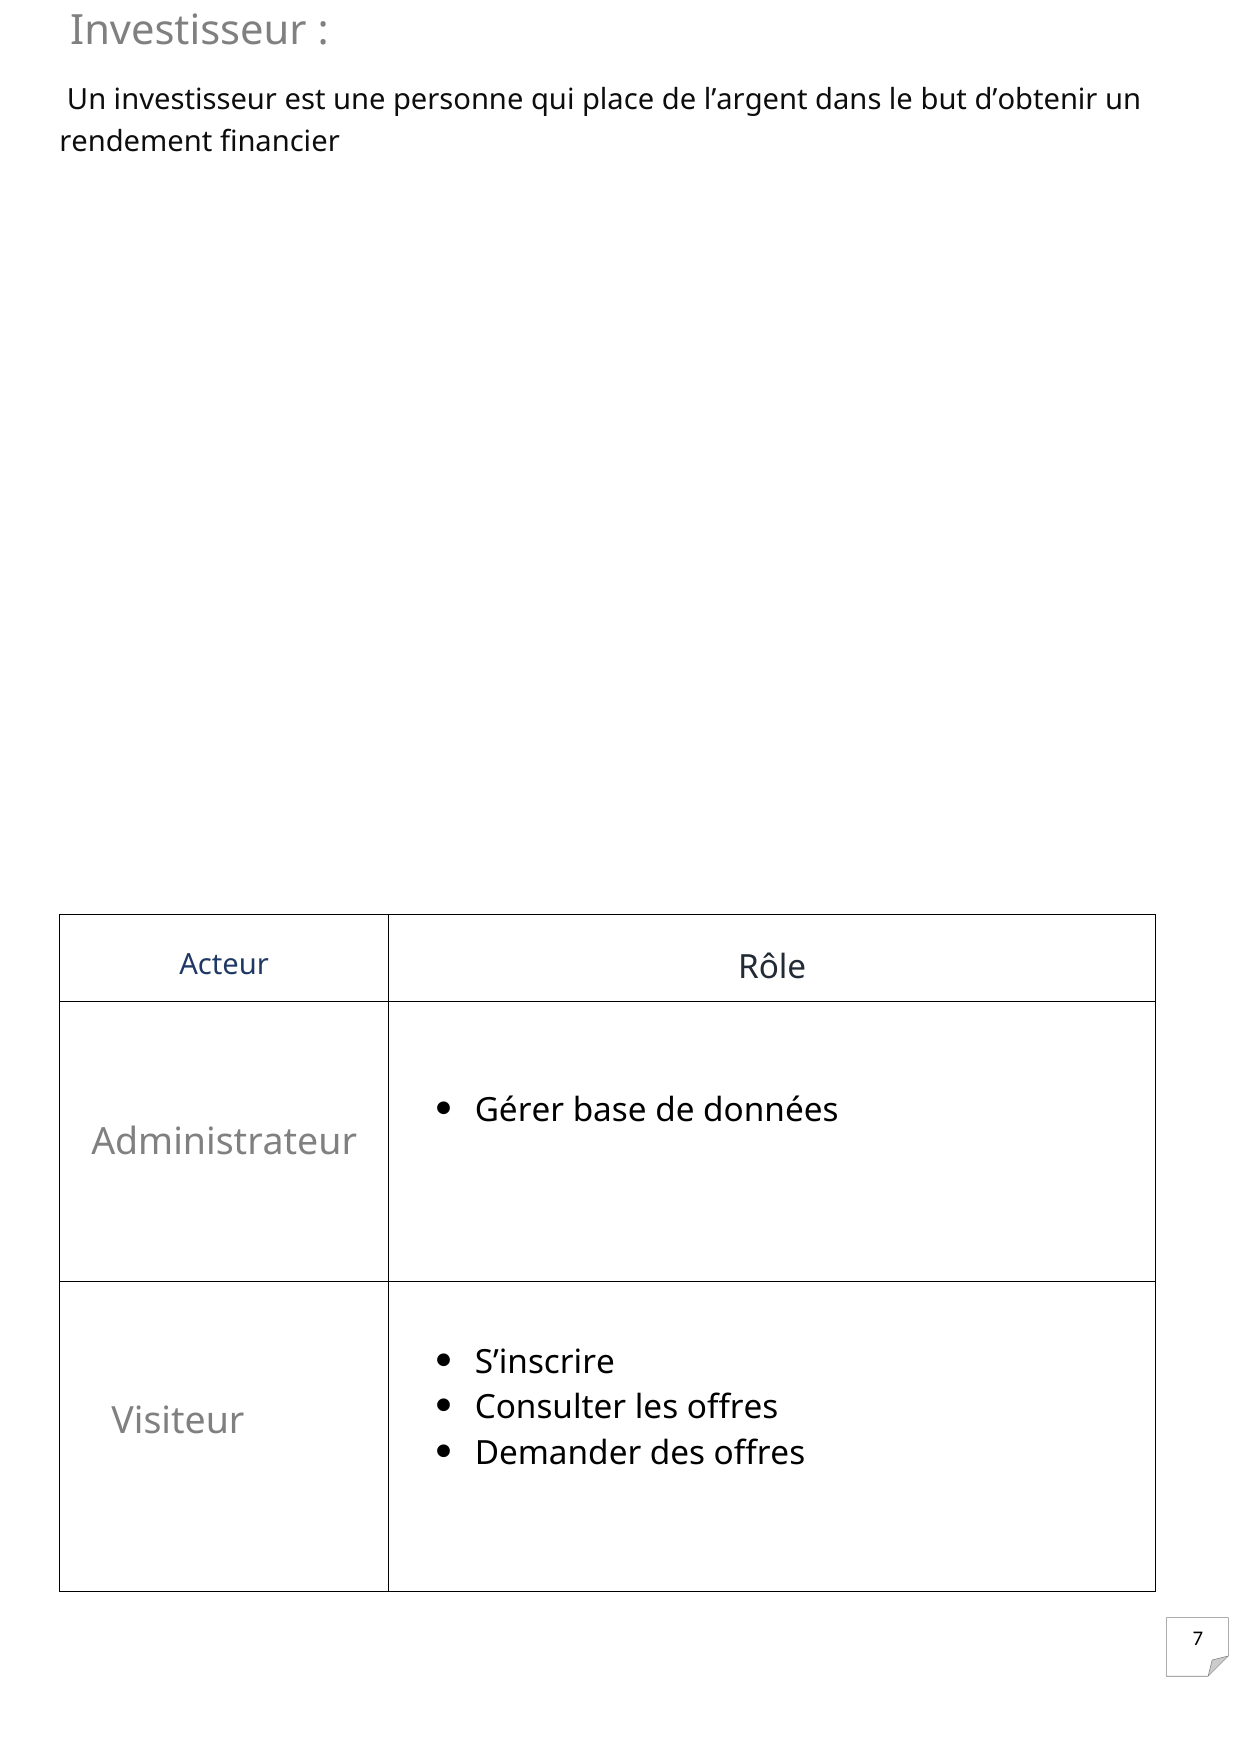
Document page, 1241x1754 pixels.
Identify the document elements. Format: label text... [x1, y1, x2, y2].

table_cell Gérer base de données [389, 1002, 1155, 1281]
text Investisseur : [59, 0, 1167, 57]
table_cell Visiteur [60, 1282, 388, 1591]
table_header Rôle [389, 915, 1155, 1001]
text Un investisseur est une personne qui place de l’argent dans le but d’obtenir un rendement financier [59, 78, 1167, 160]
table_cell Administrateur [60, 1002, 388, 1281]
table_header Acteur [60, 915, 388, 1001]
table_cell S’inscrire Consulter les offres Demander des offres [389, 1282, 1155, 1591]
